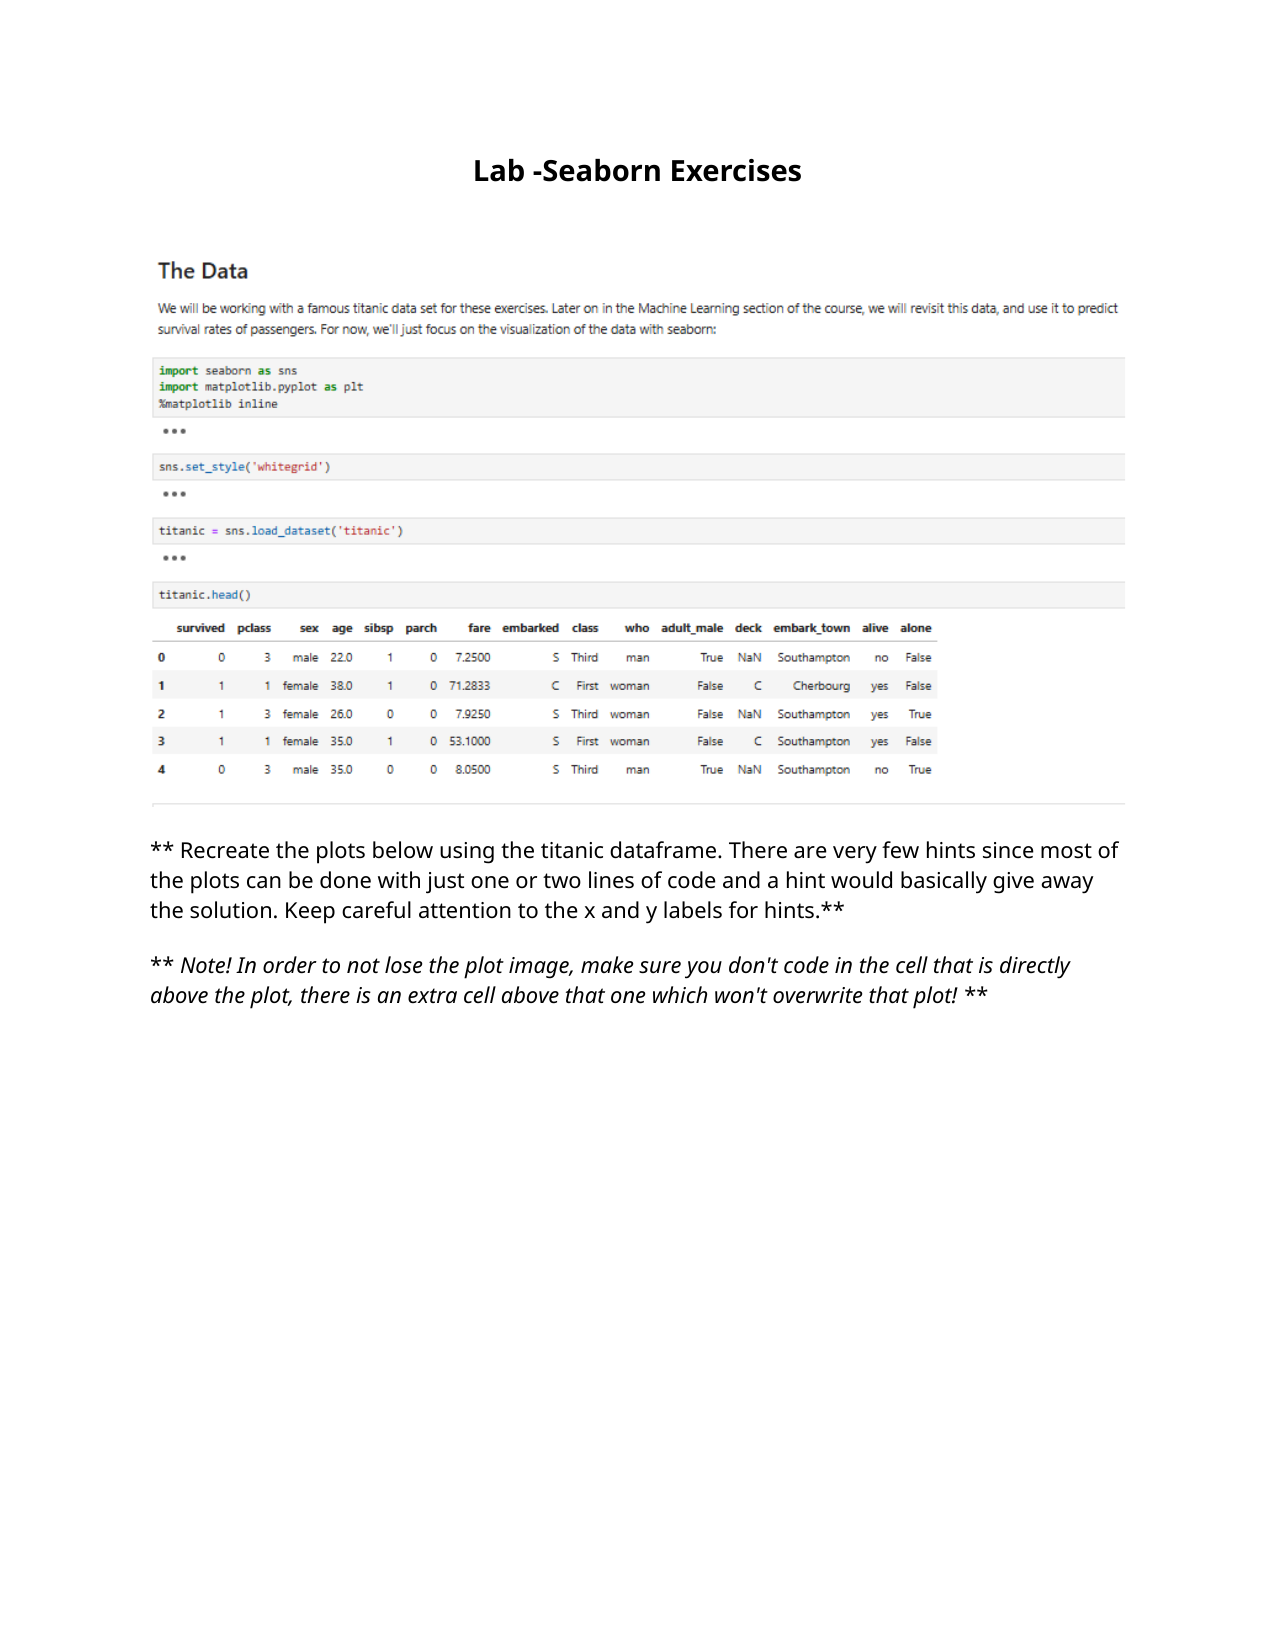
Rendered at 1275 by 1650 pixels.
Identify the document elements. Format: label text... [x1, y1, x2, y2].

text ** Recreate the plots below using the titanic dataframe. There are very few hints since most of the plots can be done with just one or two lines of code and a hint would basically give away the solution. Keep careful attention to the x and y labels for hints.** [150, 836, 1125, 925]
picture [150, 254, 1125, 807]
text ** Note! In order to not lose the plot image, make sure you don't code in the cell that is directly above the plot, there is an extra cell above that one which won't overwrite that plot! ** [150, 950, 1125, 1009]
subtitle Lab -Seaborn Exercises [150, 150, 1125, 190]
